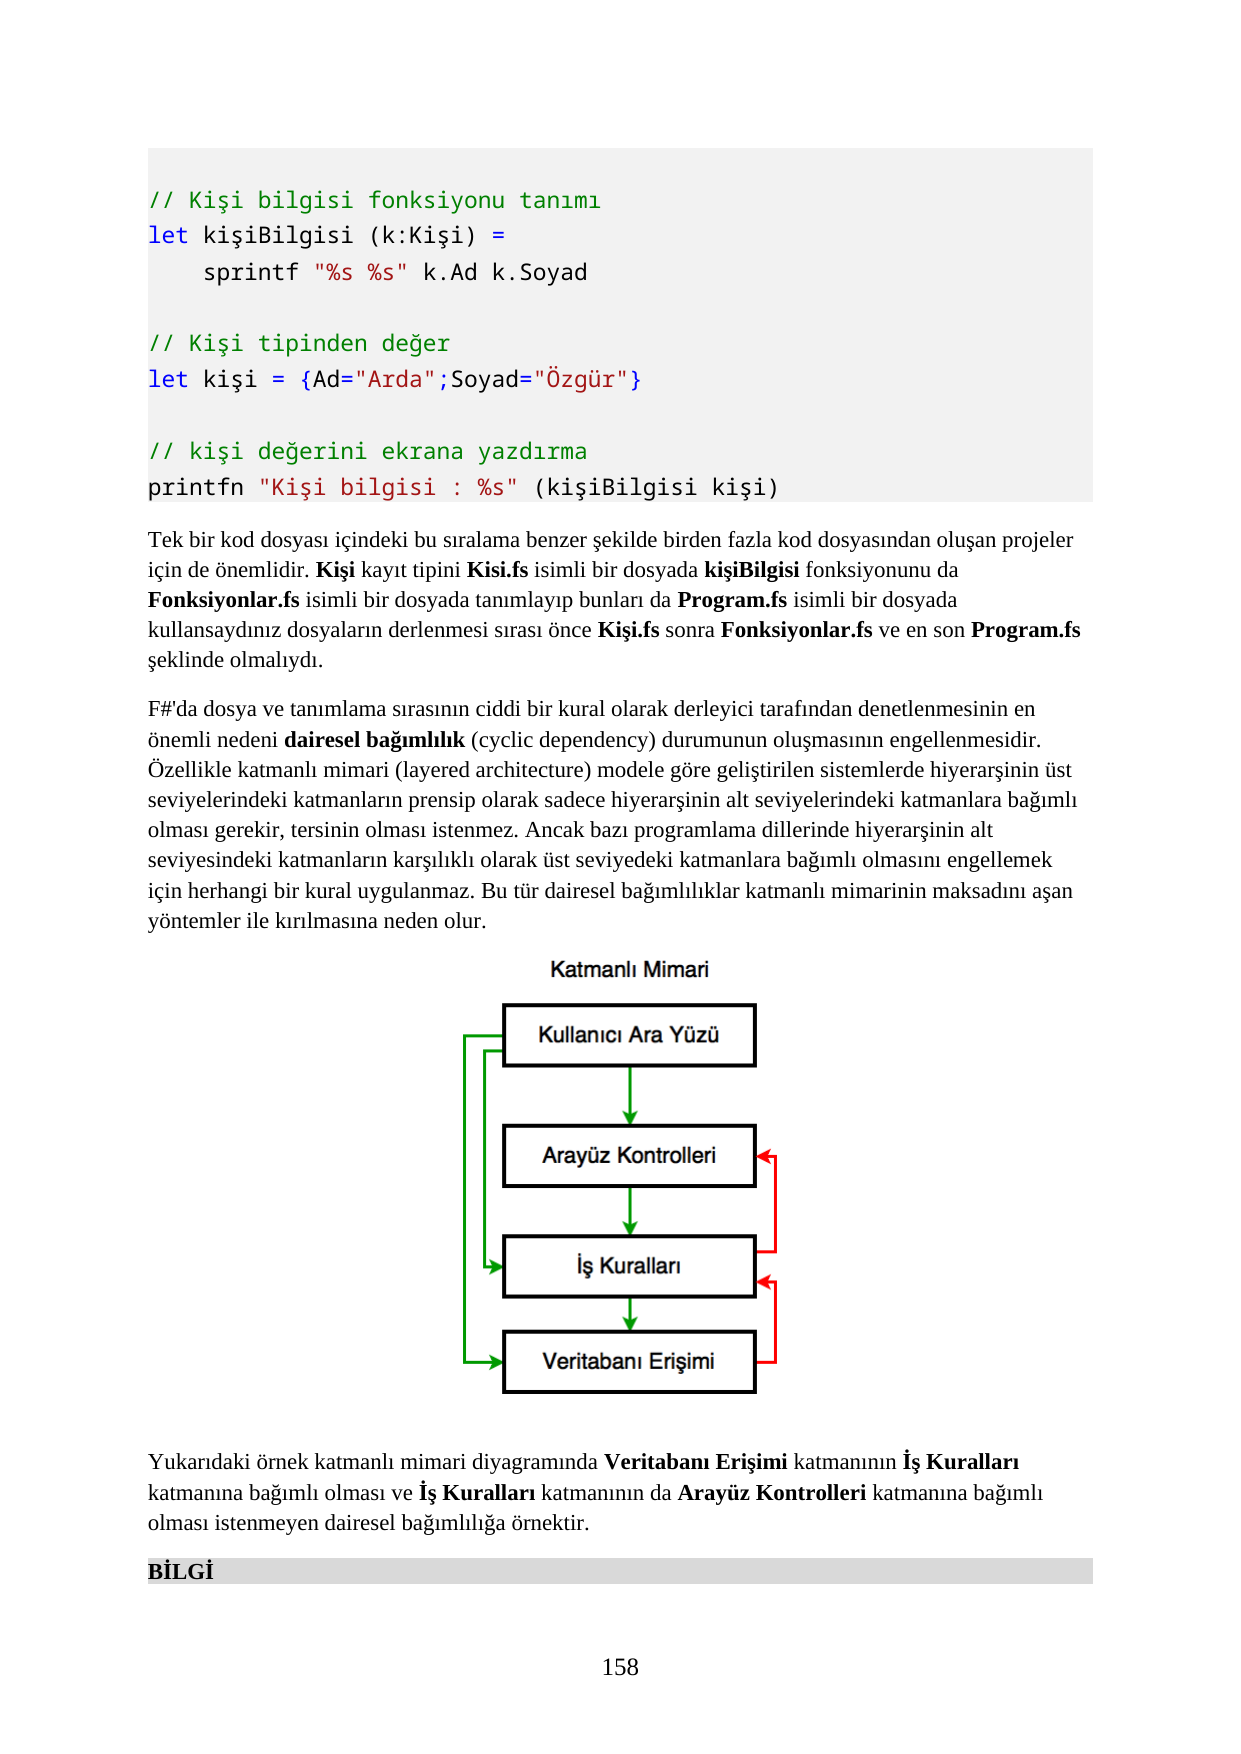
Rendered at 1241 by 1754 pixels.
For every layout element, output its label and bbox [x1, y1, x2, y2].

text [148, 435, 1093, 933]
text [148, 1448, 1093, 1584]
picture [456, 956, 785, 1396]
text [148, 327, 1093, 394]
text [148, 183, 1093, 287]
